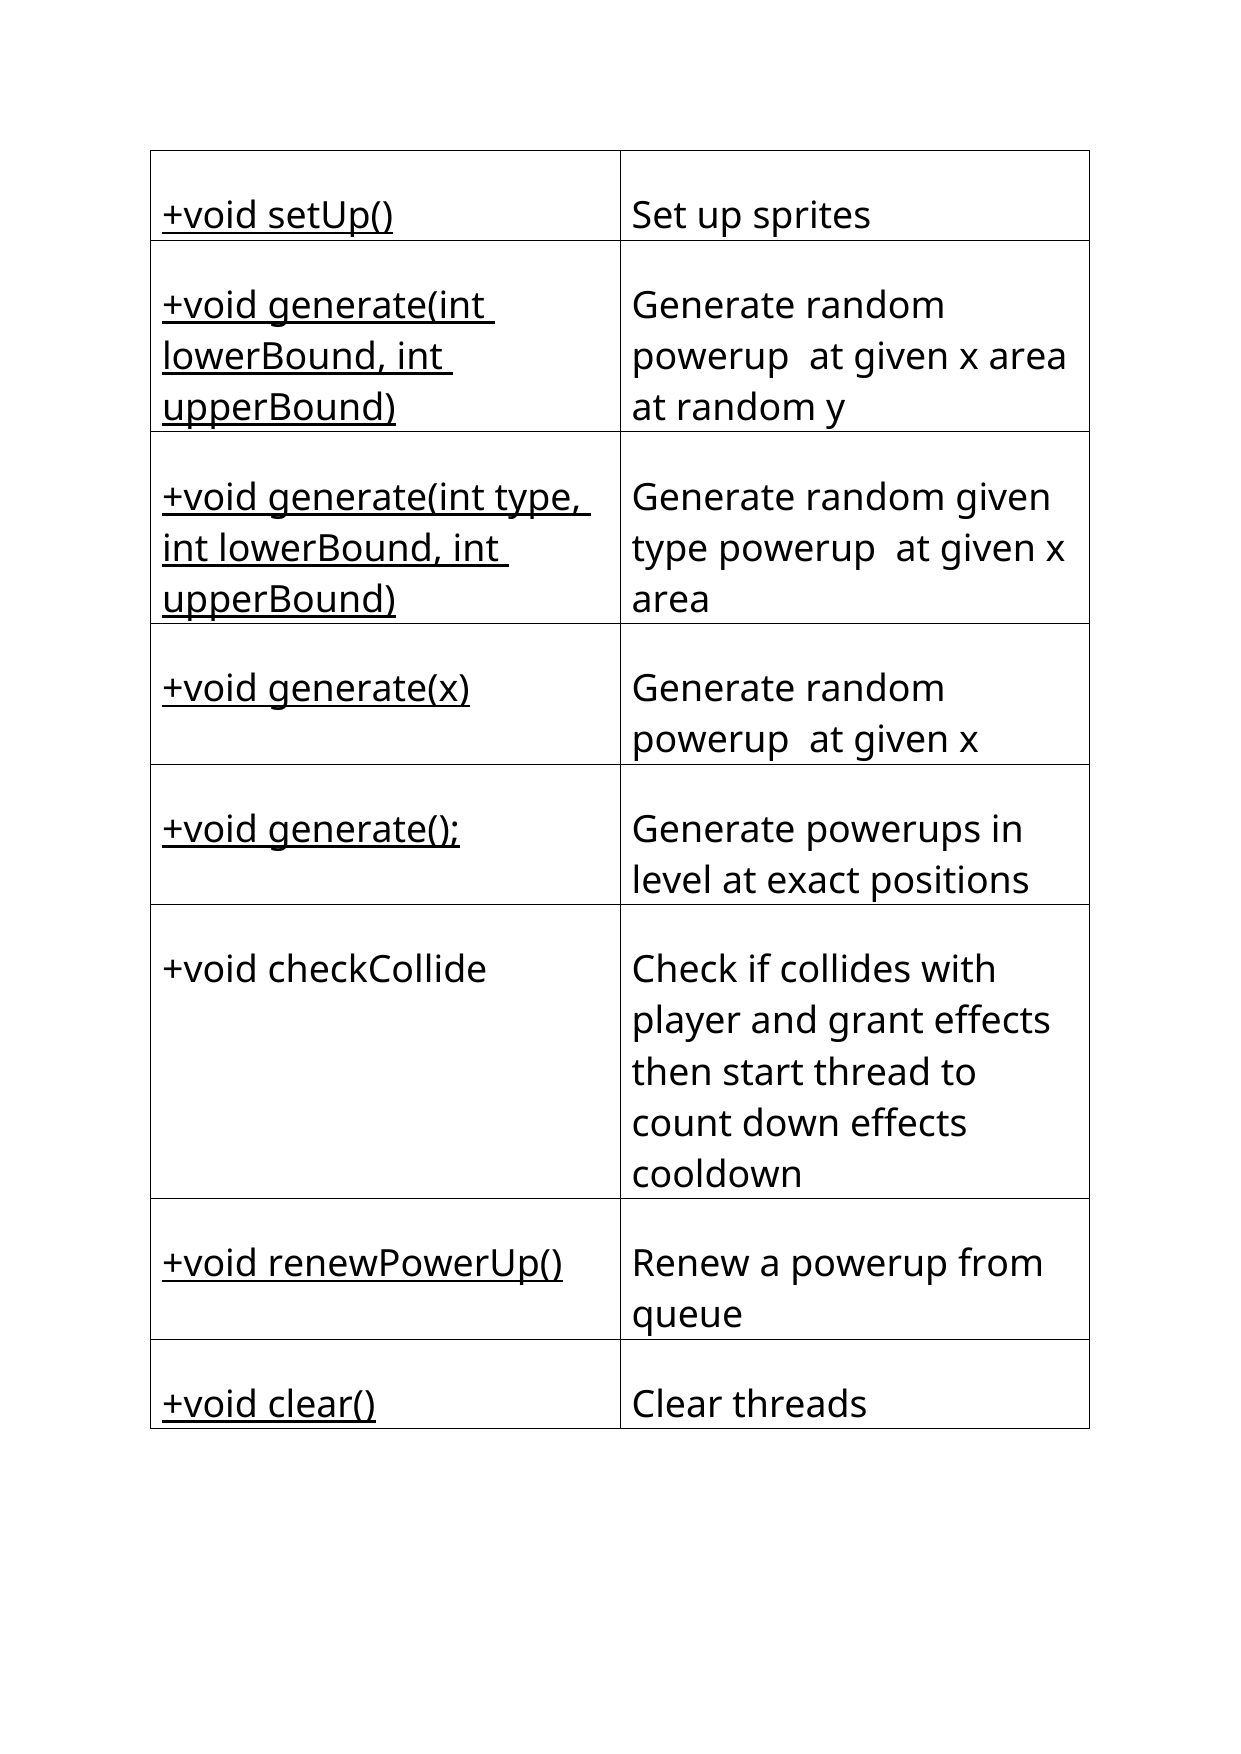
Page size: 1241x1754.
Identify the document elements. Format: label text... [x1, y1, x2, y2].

table_cell +void clear() [151, 1340, 620, 1428]
table_cell +void setUp() [151, 151, 620, 239]
table_cell Clear threads [621, 1340, 1089, 1428]
table_cell +void checkCollide [151, 905, 620, 1198]
table_cell +void generate(); [151, 765, 620, 904]
table_cell Generate random powerup at given x area at random y [621, 241, 1089, 431]
table_cell Generate random powerup at given x [621, 624, 1089, 763]
table_cell +void generate(x) [151, 624, 620, 763]
table_cell Generate powerups in level at exact positions [621, 765, 1089, 904]
table_cell Generate random given type powerup at given x area [621, 432, 1089, 623]
table_cell Renew a powerup from queue [621, 1199, 1089, 1338]
table_cell +void renewPowerUp() [151, 1199, 620, 1338]
table_cell Check if collides with player and grant effects then start thread to count down effects cooldown [621, 905, 1089, 1198]
table_cell +void generate(int type, int lowerBound, int upperBound) [151, 432, 620, 623]
table_cell Set up sprites [621, 151, 1089, 239]
table_cell +void generate(int lowerBound, int upperBound) [151, 241, 620, 431]
